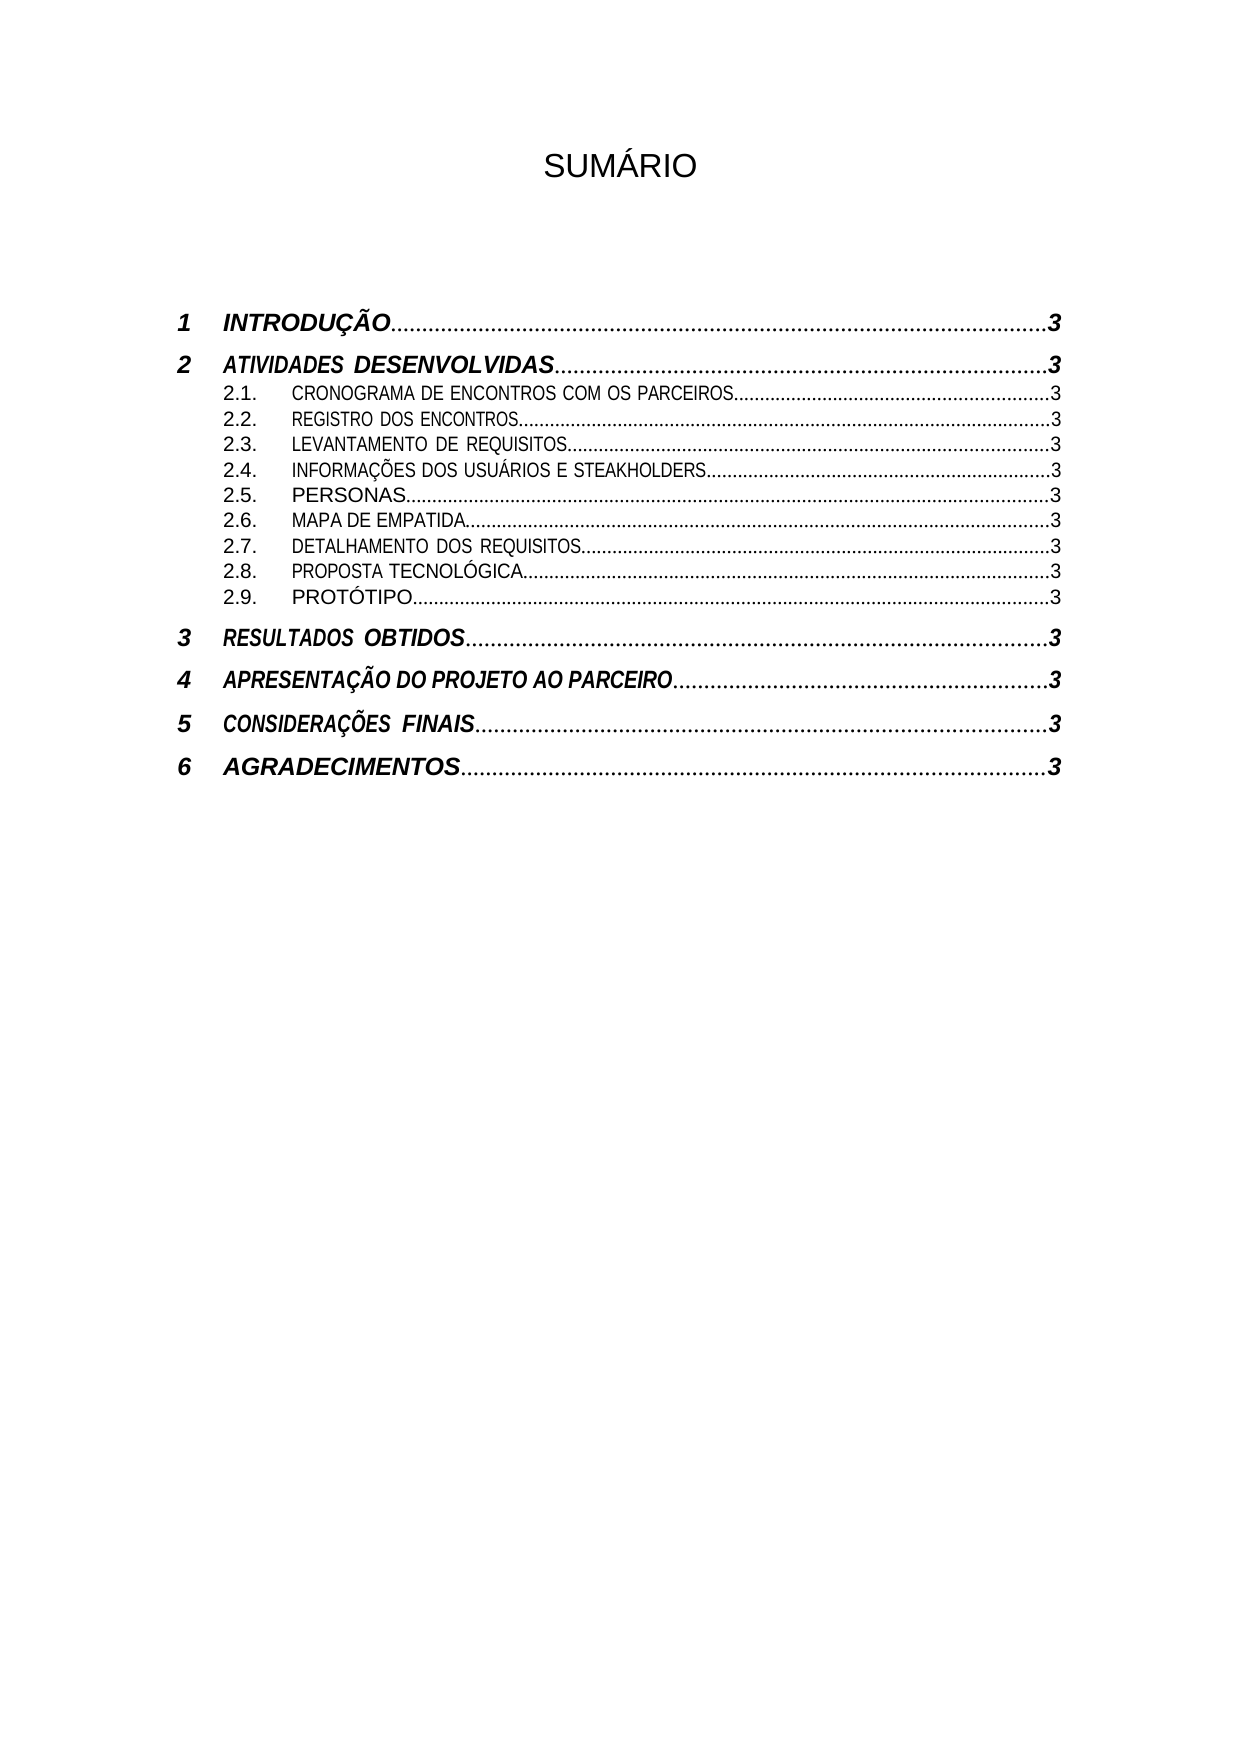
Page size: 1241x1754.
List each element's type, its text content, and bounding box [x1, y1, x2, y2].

text SUMÁRIO [165, 146, 1076, 184]
